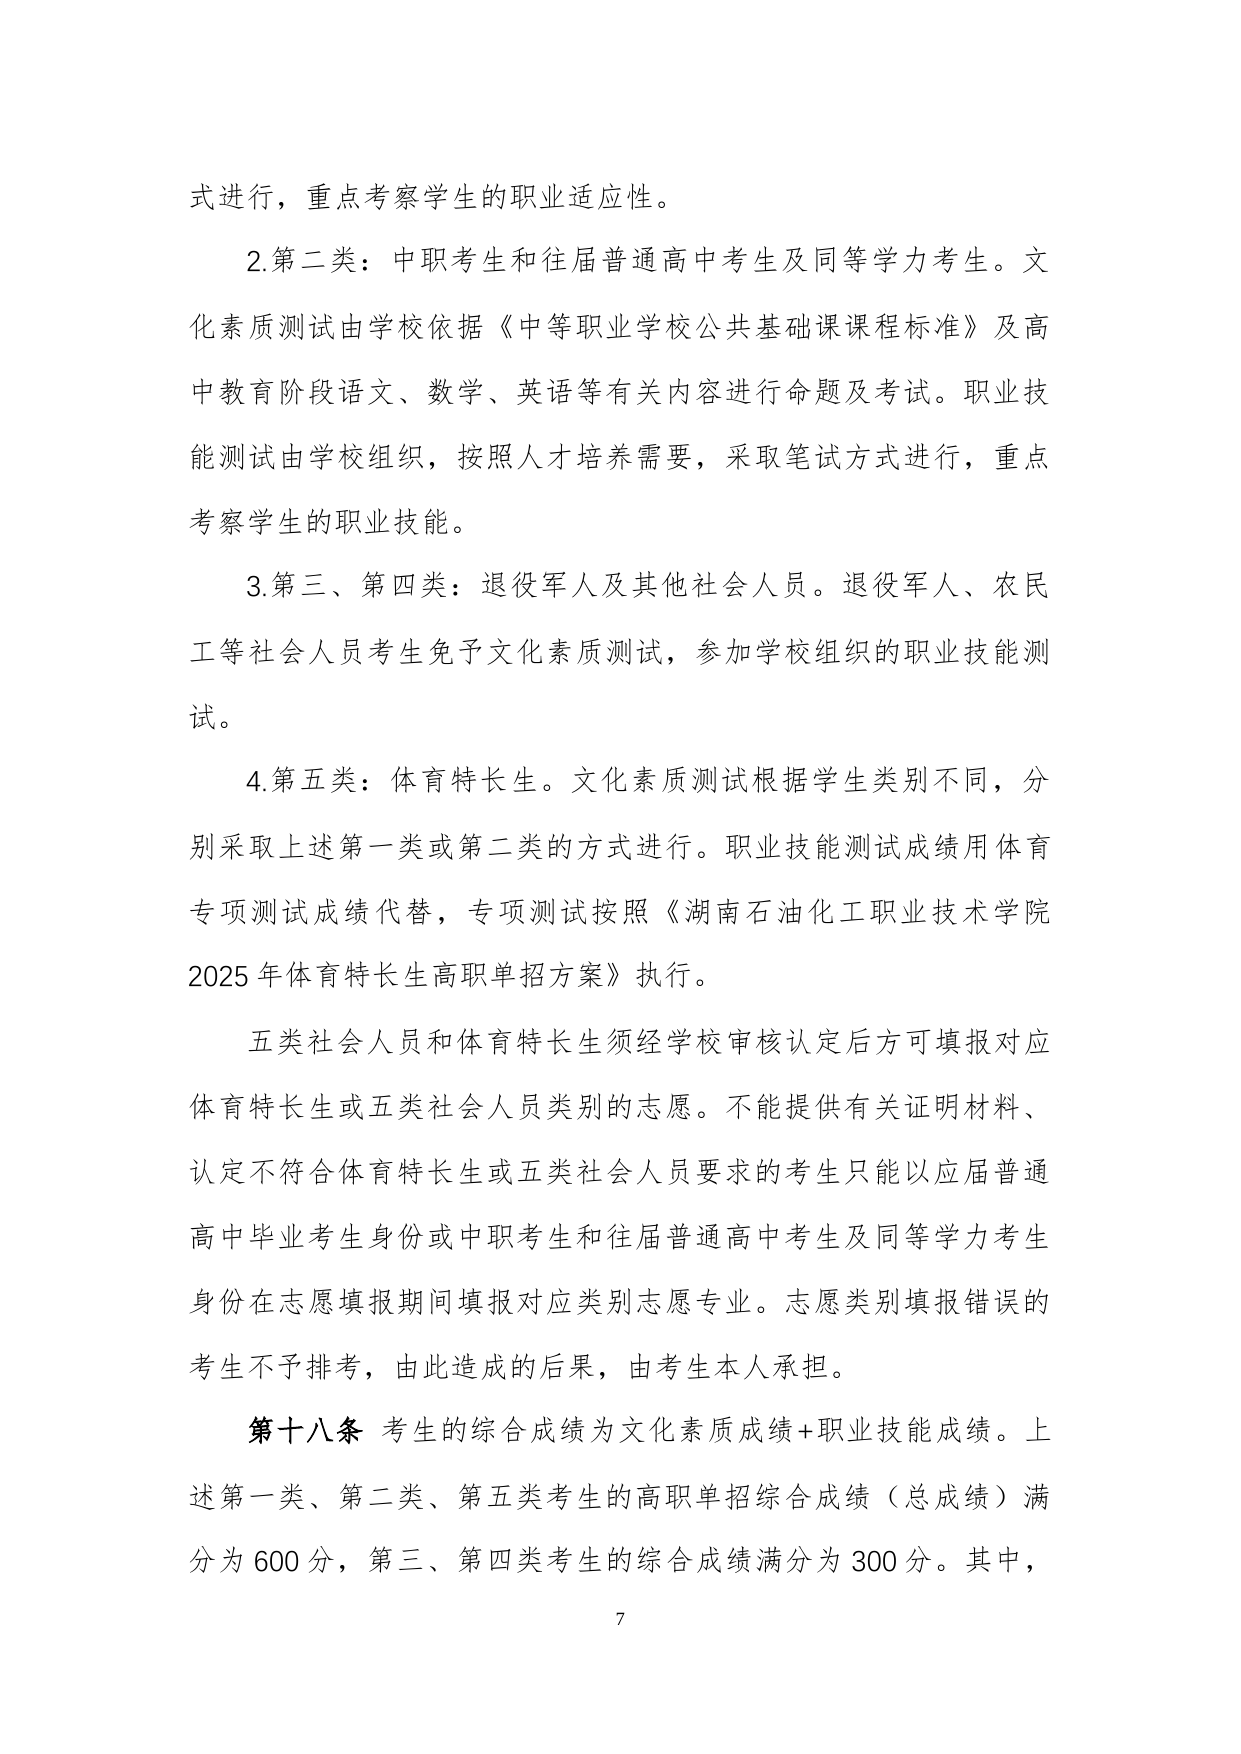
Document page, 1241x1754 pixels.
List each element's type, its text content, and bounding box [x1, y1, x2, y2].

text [187, 1397, 1053, 1592]
text 3.第三、第四类：退役军人及其他社会人员。退役军人、农民工等社会人员考生免予文化素质测试，参加学校组织的职业技能测试。 [187, 552, 1053, 747]
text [187, 162, 1053, 227]
text 4.第五类：体育特长生。文化素质测试根据学生类别不同，分别采取上述第一类或第二类的方式进行。职业技能测试成绩用体育专项测试成绩代替，专项测试按照《湖南石油化工职业技术学院2025年体育特长生高职单招方案》执行。 [187, 747, 1053, 1007]
text 2.第二类：中职考生和往届普通高中考生及同等学力考生。文化素质测试由学校依据《中等职业学校公共基础课课程标准》及高中教育阶段语文、数学、英语等有关内容进行命题及考试。职业技能测试由学校组织，按照人才培养需要，采取笔试方式进行，重点考察学生的职业技能。 [187, 227, 1053, 552]
text 五类社会人员和体育特长生须经学校审核认定后方可填报对应体育特长生或五类社会人员类别的志愿。不能提供有关证明材料、认定不符合体育特长生或五类社会人员要求的考生只能以应届普通高中毕业考生身份或中职考生和往届普通高中考生及同等学力考生身份在志愿填报期间填报对应类别志愿专业。志愿类别填报错误的考生不予排考，由此造成的后果，由考生本人承担。 [187, 1007, 1053, 1397]
